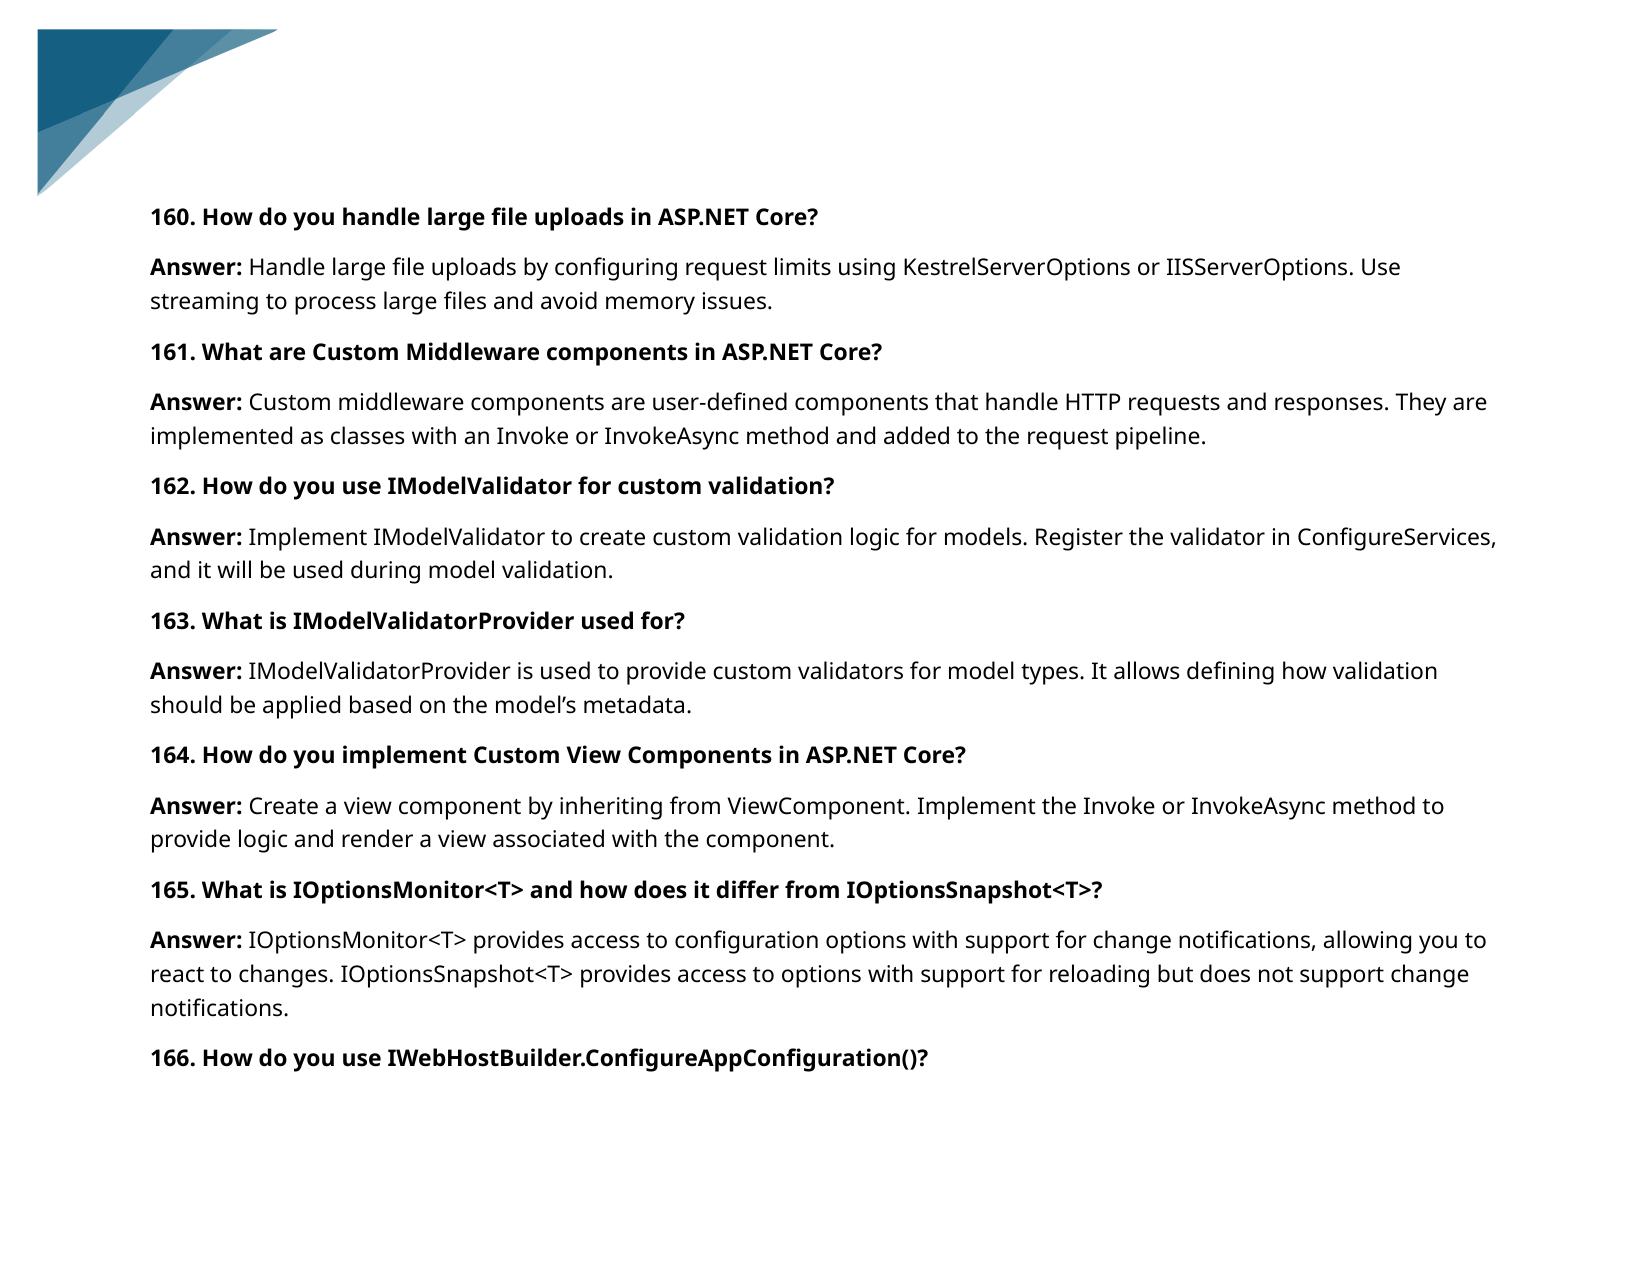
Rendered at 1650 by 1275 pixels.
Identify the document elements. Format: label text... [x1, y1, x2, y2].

text Answer: Custom middleware components are user-defined components that handle HTTP requests and responses. They are implemented as classes with an Invoke or InvokeAsync method and added to the request pipeline. [150, 386, 1500, 451]
text 166. How do you use IWebHostBuilder.ConfigureAppConfiguration()? [150, 1042, 1500, 1073]
text 164. How do you implement Custom View Components in ASP.NET Core? [150, 739, 1500, 770]
picture [37, 29, 279, 198]
text 163. What is IModelValidatorProvider used for? [150, 604, 1500, 636]
text Answer: IModelValidatorProvider is used to provide custom validators for model types. It allows defining how validation should be applied based on the model’s metadata. [150, 655, 1500, 720]
text 160. How do you handle large file uploads in ASP.NET Core? [150, 150, 1500, 232]
text 162. How do you use IModelValidator for custom validation? [150, 470, 1500, 501]
text Answer: IOptionsMonitor<T> provides access to configuration options with support for change notifications, allowing you to react to changes. IOptionsSnapshot<T> provides access to options with support for reloading but does not support change notifications. [150, 924, 1500, 1023]
text Answer: Create a view component by inheriting from ViewComponent. Implement the Invoke or InvokeAsync method to provide logic and render a view associated with the component. [150, 789, 1500, 854]
text Answer: Handle large file uploads by configuring request limits using KestrelServerOptions or IISServerOptions. Use streaming to process large files and avoid memory issues. [150, 251, 1500, 316]
text 165. What is IOptionsMonitor<T> and how does it differ from IOptionsSnapshot<T>? [150, 874, 1500, 905]
text Answer: Implement IModelValidator to create custom validation logic for models. Register the validator in ConfigureServices, and it will be used during model validation. [150, 520, 1500, 585]
text 161. What are Custom Middleware components in ASP.NET Core? [150, 335, 1500, 367]
